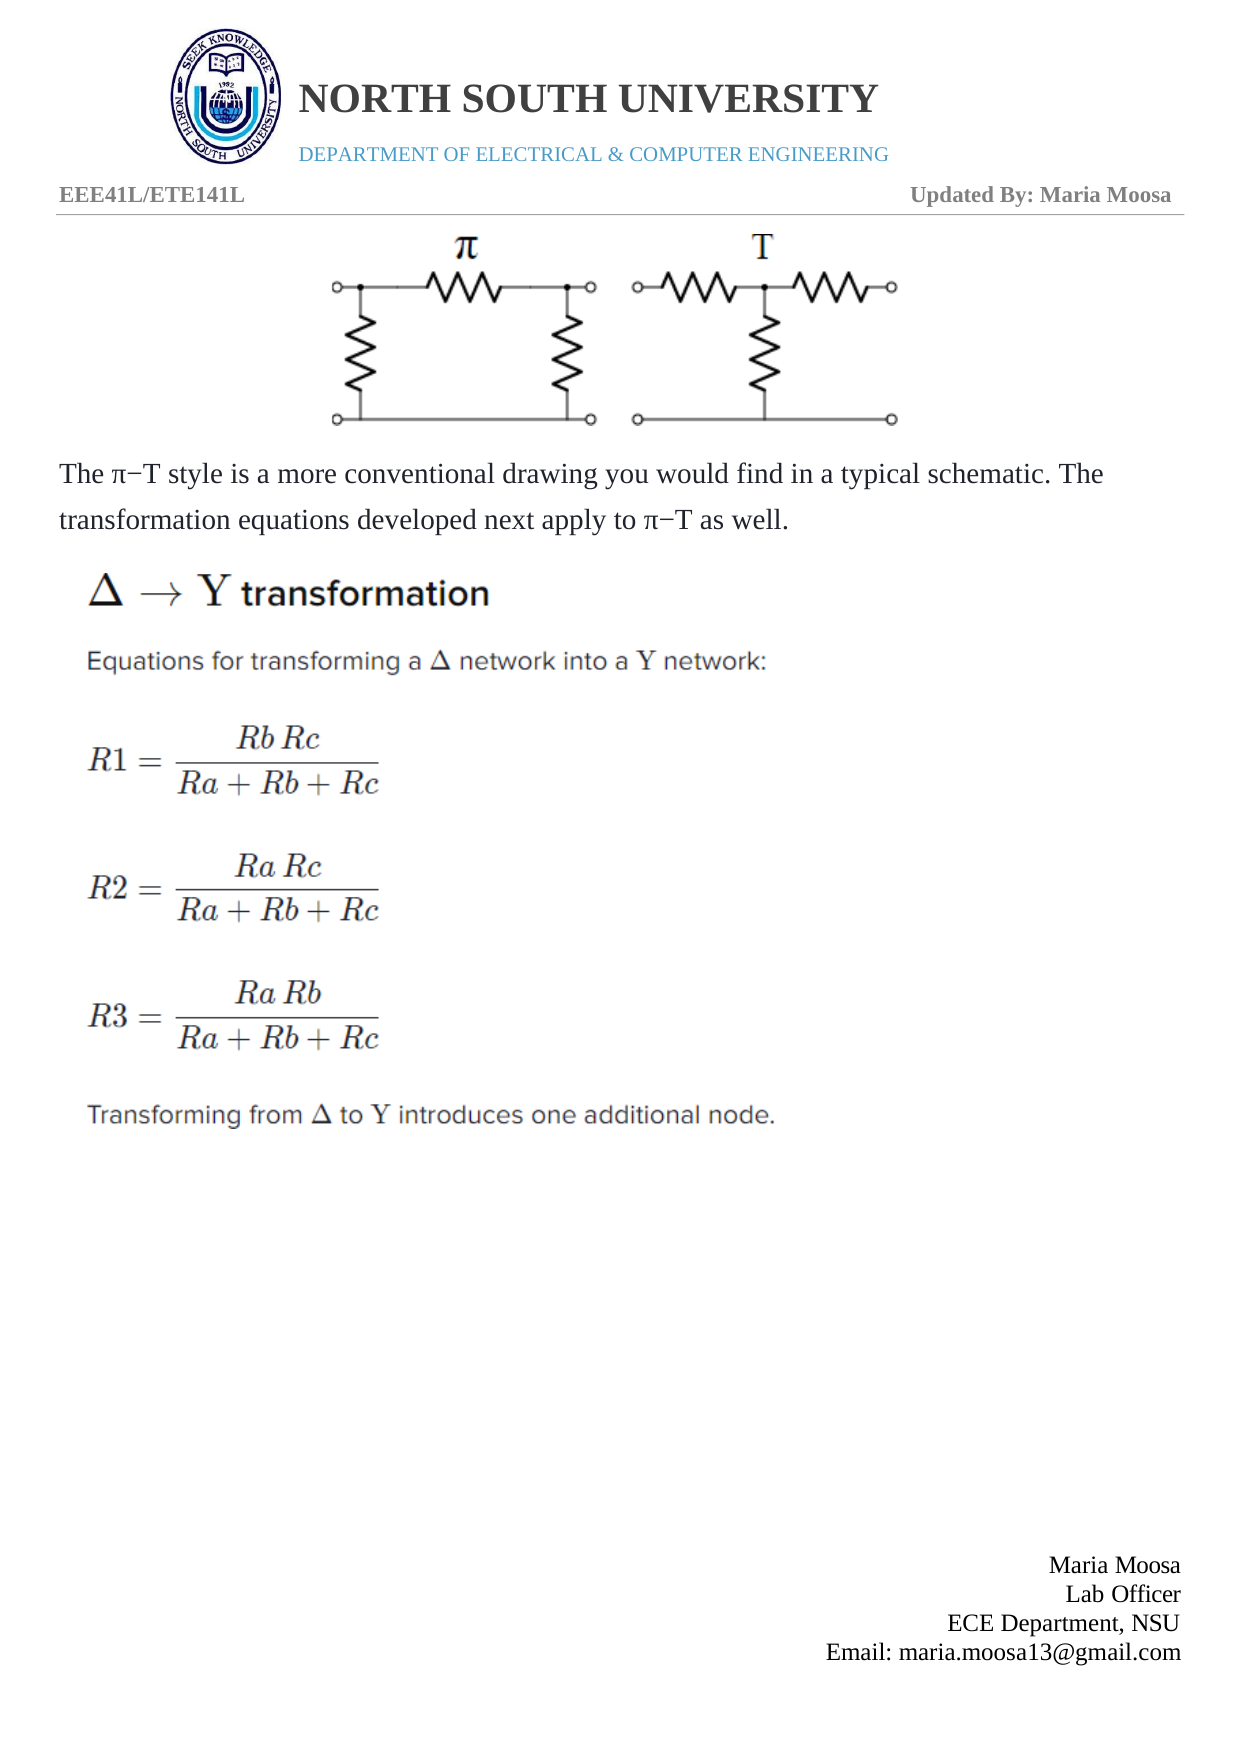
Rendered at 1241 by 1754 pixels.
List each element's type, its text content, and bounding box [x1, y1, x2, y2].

picture [170, 28, 282, 165]
picture [331, 234, 898, 426]
text The π−T style is a more conventional drawing you would find in a typical schematic. The transformation equations developed next apply to π−T as well. [59, 456, 1106, 536]
picture [86, 573, 775, 1129]
